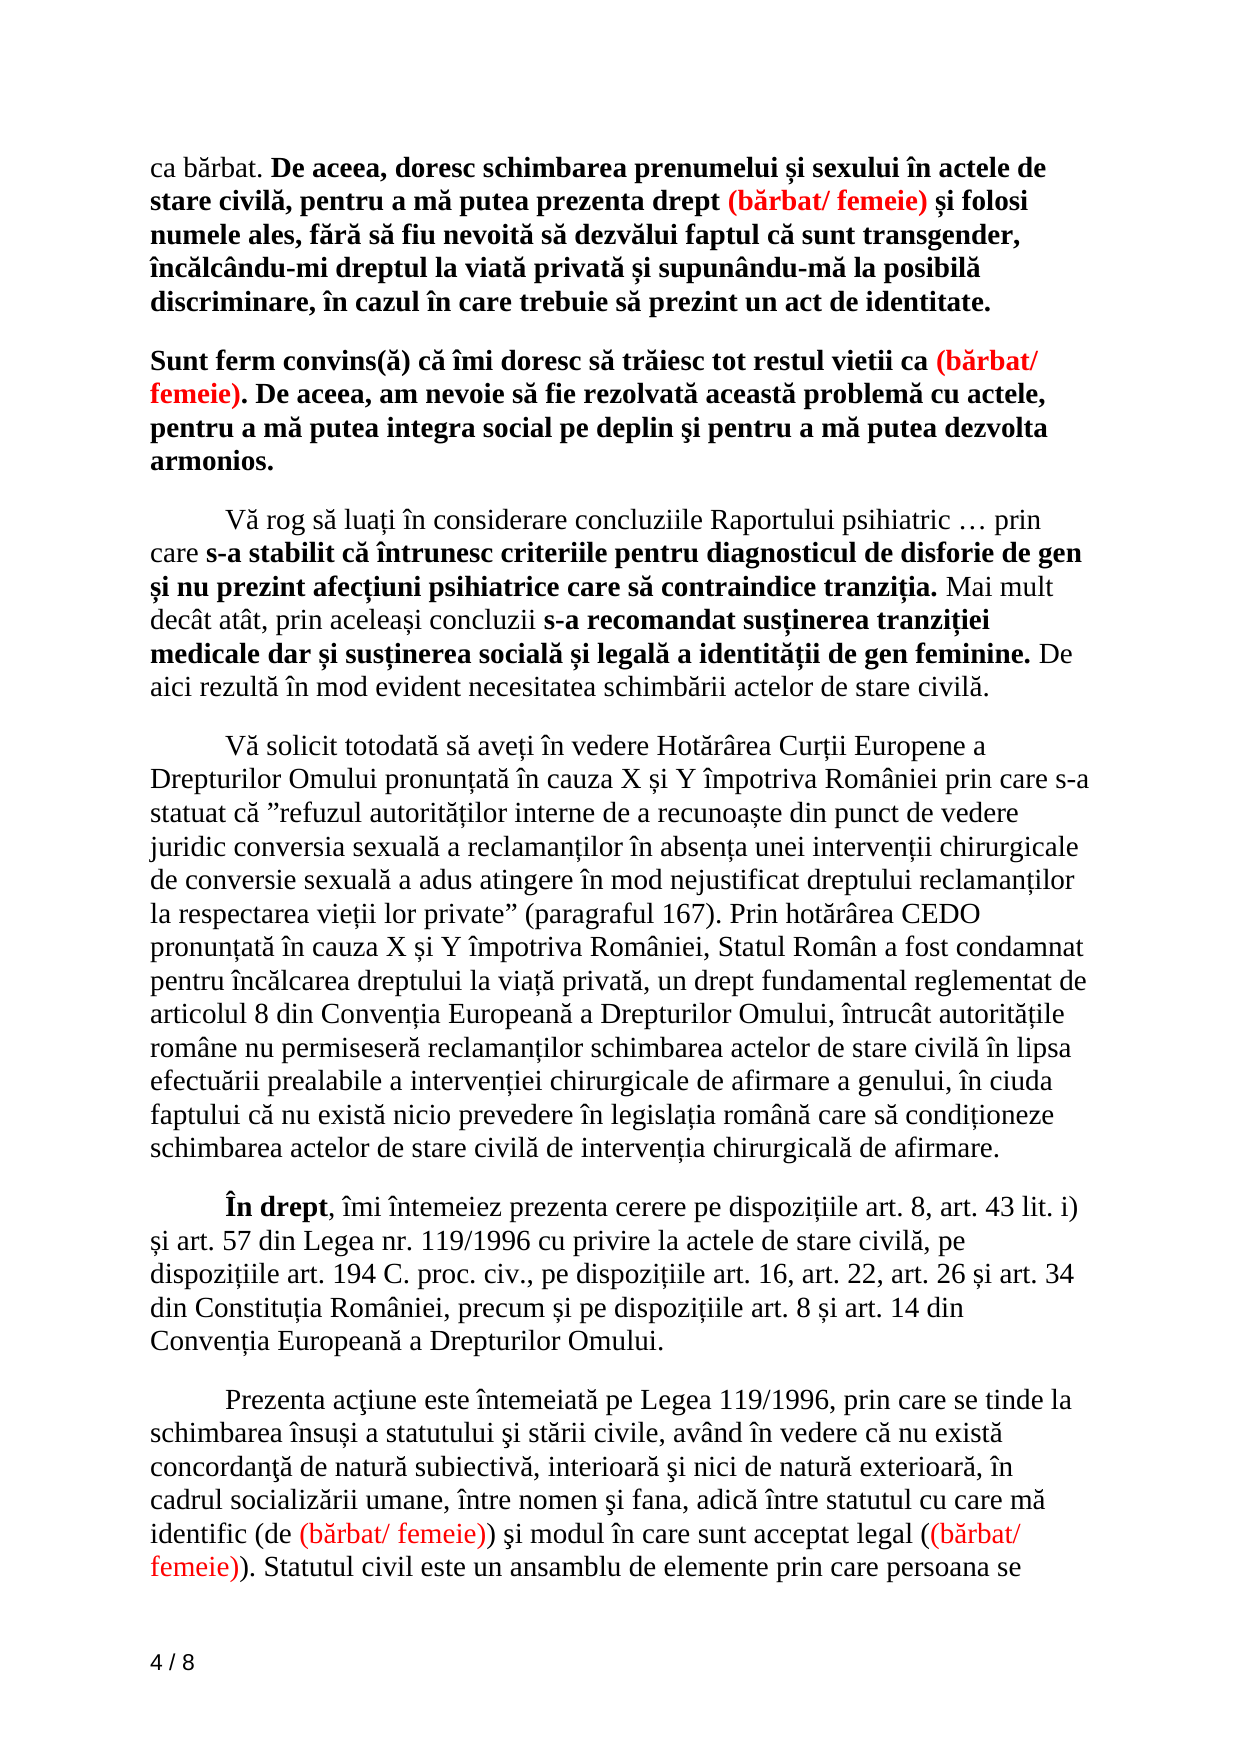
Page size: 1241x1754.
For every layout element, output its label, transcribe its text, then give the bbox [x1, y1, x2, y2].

text Vă rog să luați în considerare concluziile Raportului psihiatric … prin care s-a stabilit că întrunesc criteriile pentru diagnosticul de disforie de gen și nu prezint afecțiuni psihiatrice care să contraindice tranziția. Mai mult decât atât, prin aceleași concluzii s-a recomandat susținerea tranziției medicale dar și susținerea socială și legală a identității de gen feminine. De aici rezultă în mod evident necesitatea schimbării actelor de stare civilă. [150, 502, 1090, 703]
text Sunt ferm convins(ă) că îmi doresc să trăiesc tot restul vietii ca (bărbat/ femeie). De aceea, am nevoie să fie rezolvată această problemă cu actele, pentru a mă putea integra social pe deplin şi pentru a mă putea dezvolta armonios. [150, 343, 1090, 477]
text În drept, îmi întemeiez prezenta cerere pe dispozițiile art. 8, art. 43 lit. i) și art. 57 din Legea nr. 119/1996 cu privire la actele de stare civilă, pe dispozițiile art. 194 C. proc. civ., pe dispozițiile art. 16, art. 22, art. 26 și art. 34 din Constituția României, precum și pe dispozițiile art. 8 și art. 14 din Convenția Europeană a Drepturilor Omului. [150, 1189, 1090, 1357]
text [150, 150, 1090, 318]
text Vă solicit totodată să aveți în vedere Hotărârea Curții Europene a Drepturilor Omului pronunțată în cauza X și Y împotriva României prin care s-a statuat că ”refuzul autorităților interne de a recunoaște din punct de vedere juridic conversia sexuală a reclamanților în absența unei intervenții chirurgicale de conversie sexuală a adus atingere în mod nejustificat dreptului reclamanților la respectarea vieții lor private” (paragraful 167). Prin hotărârea CEDO pronunțată în cauza X și Y împotriva României, Statul Român a fost condamnat pentru încălcarea dreptului la viață privată, un drept fundamental reglementat de articolul 8 din Convenția Europeană a Drepturilor Omului, întrucât autoritățile române nu permiseseră reclamanților schimbarea actelor de stare civilă în lipsa efectuării prealabile a intervenției chirurgicale de afirmare a genului, în ciuda faptului că nu există nicio prevedere în legislația română care să condiționeze schimbarea actelor de stare civilă de intervenția chirurgicală de afirmare. [150, 728, 1090, 1164]
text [150, 1382, 1090, 1583]
